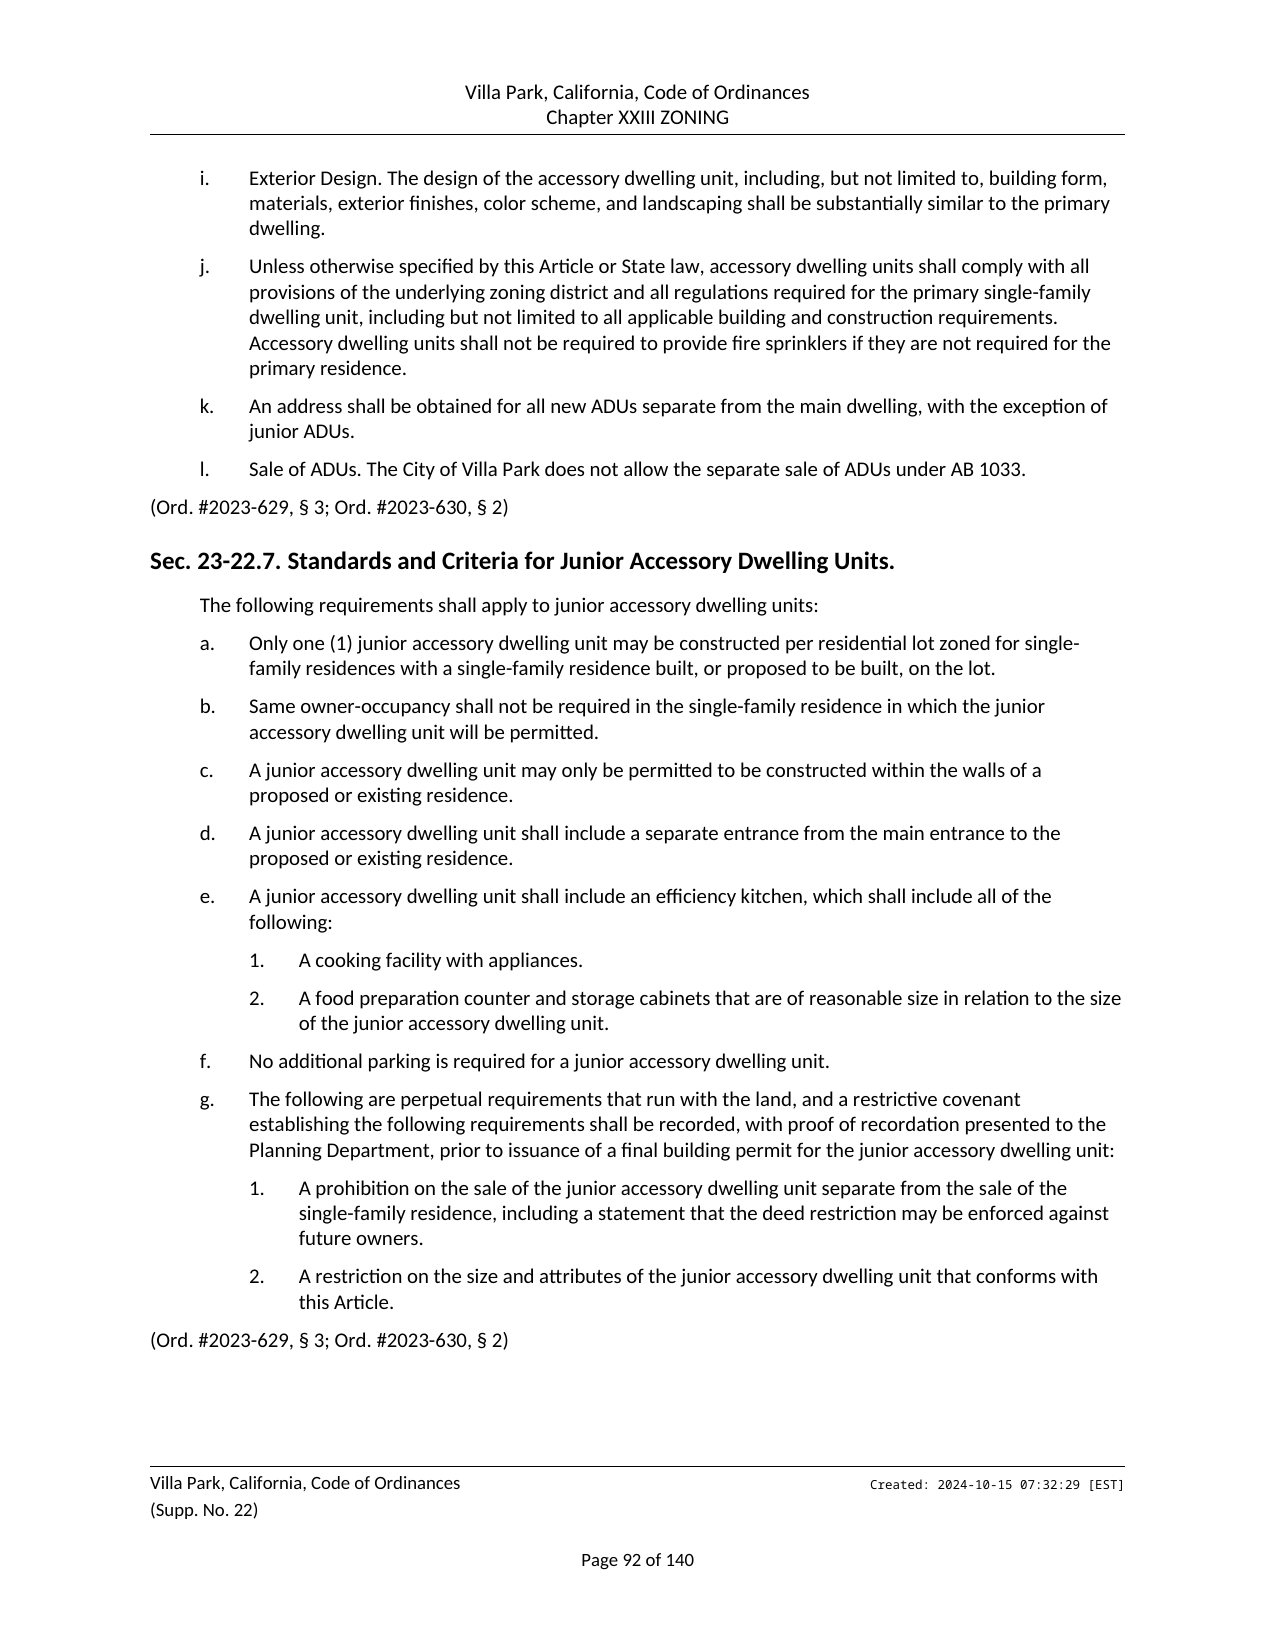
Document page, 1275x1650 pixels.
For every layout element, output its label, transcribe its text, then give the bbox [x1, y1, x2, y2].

list a. Only one (1) junior accessory dwelling unit may be constructed per residential lot zoned for single-family residences with a single-family residence built, or proposed to be built, on the lot. [199, 630, 1125, 681]
list e. A junior accessory dwelling unit shall include an efficiency kitchen, which shall include all of the following: [199, 883, 1125, 934]
text (Ord. #2023-629, § 3; Ord. #2023-630, § 2) [150, 1327, 1125, 1352]
list c. A junior accessory dwelling unit may only be permitted to be constructed within the walls of a proposed or existing residence. [199, 757, 1125, 808]
list 2. A restriction on the size and attributes of the junior accessory dwelling unit that conforms with this Article. [249, 1263, 1125, 1314]
list b. Same owner-occupancy shall not be required in the single-family residence in which the junior accessory dwelling unit will be permitted. [199, 693, 1125, 744]
text The following requirements shall apply to junior accessory dwelling units: [150, 592, 1125, 618]
list f. No additional parking is required for a junior accessory dwelling unit. [199, 1048, 1125, 1073]
list 1. A prohibition on the sale of the junior accessory dwelling unit separate from the sale of the single-family residence, including a statement that the deed restriction may be enforced against future owners. [249, 1175, 1125, 1251]
list d. A junior accessory dwelling unit shall include a separate entrance from the main entrance to the proposed or existing residence. [199, 820, 1125, 871]
list i. Exterior Design. The design of the accessory dwelling unit, including, but not limited to, building form, materials, exterior finishes, color scheme, and landscaping shall be substantially similar to the primary dwelling. [199, 165, 1125, 241]
list k. An address shall be obtained for all new ADUs separate from the main dwelling, with the exception of junior ADUs. [199, 393, 1125, 444]
list g. The following are perpetual requirements that run with the land, and a restrictive covenant establishing the following requirements shall be recorded, with proof of recordation presented to the Planning Department, prior to issuance of a final building permit for the junior accessory dwelling unit: [199, 1086, 1125, 1162]
list 1. A cooking facility with appliances. [249, 947, 1125, 972]
list j. Unless otherwise specified by this Article or State law, accessory dwelling units shall comply with all provisions of the underlying zoning district and all regulations required for the primary single-family dwelling unit, including but not limited to all applicable building and construction requirements. Accessory dwelling units shall not be required to provide fire sprinklers if they are not required for the primary residence. [199, 253, 1125, 381]
list 2. A food preparation counter and storage cabinets that are of reasonable size in relation to the size of the junior accessory dwelling unit. [249, 985, 1125, 1036]
text (Ord. #2023-629, § 3; Ord. #2023-630, § 2) [150, 494, 1125, 520]
list l. Sale of ADUs. The City of Villa Park does not allow the separate sale of ADUs under AB 1033. [199, 456, 1125, 482]
text Sec. 23-22.7. Standards and Criteria for Junior Accessory Dwelling Units. [150, 545, 1125, 575]
